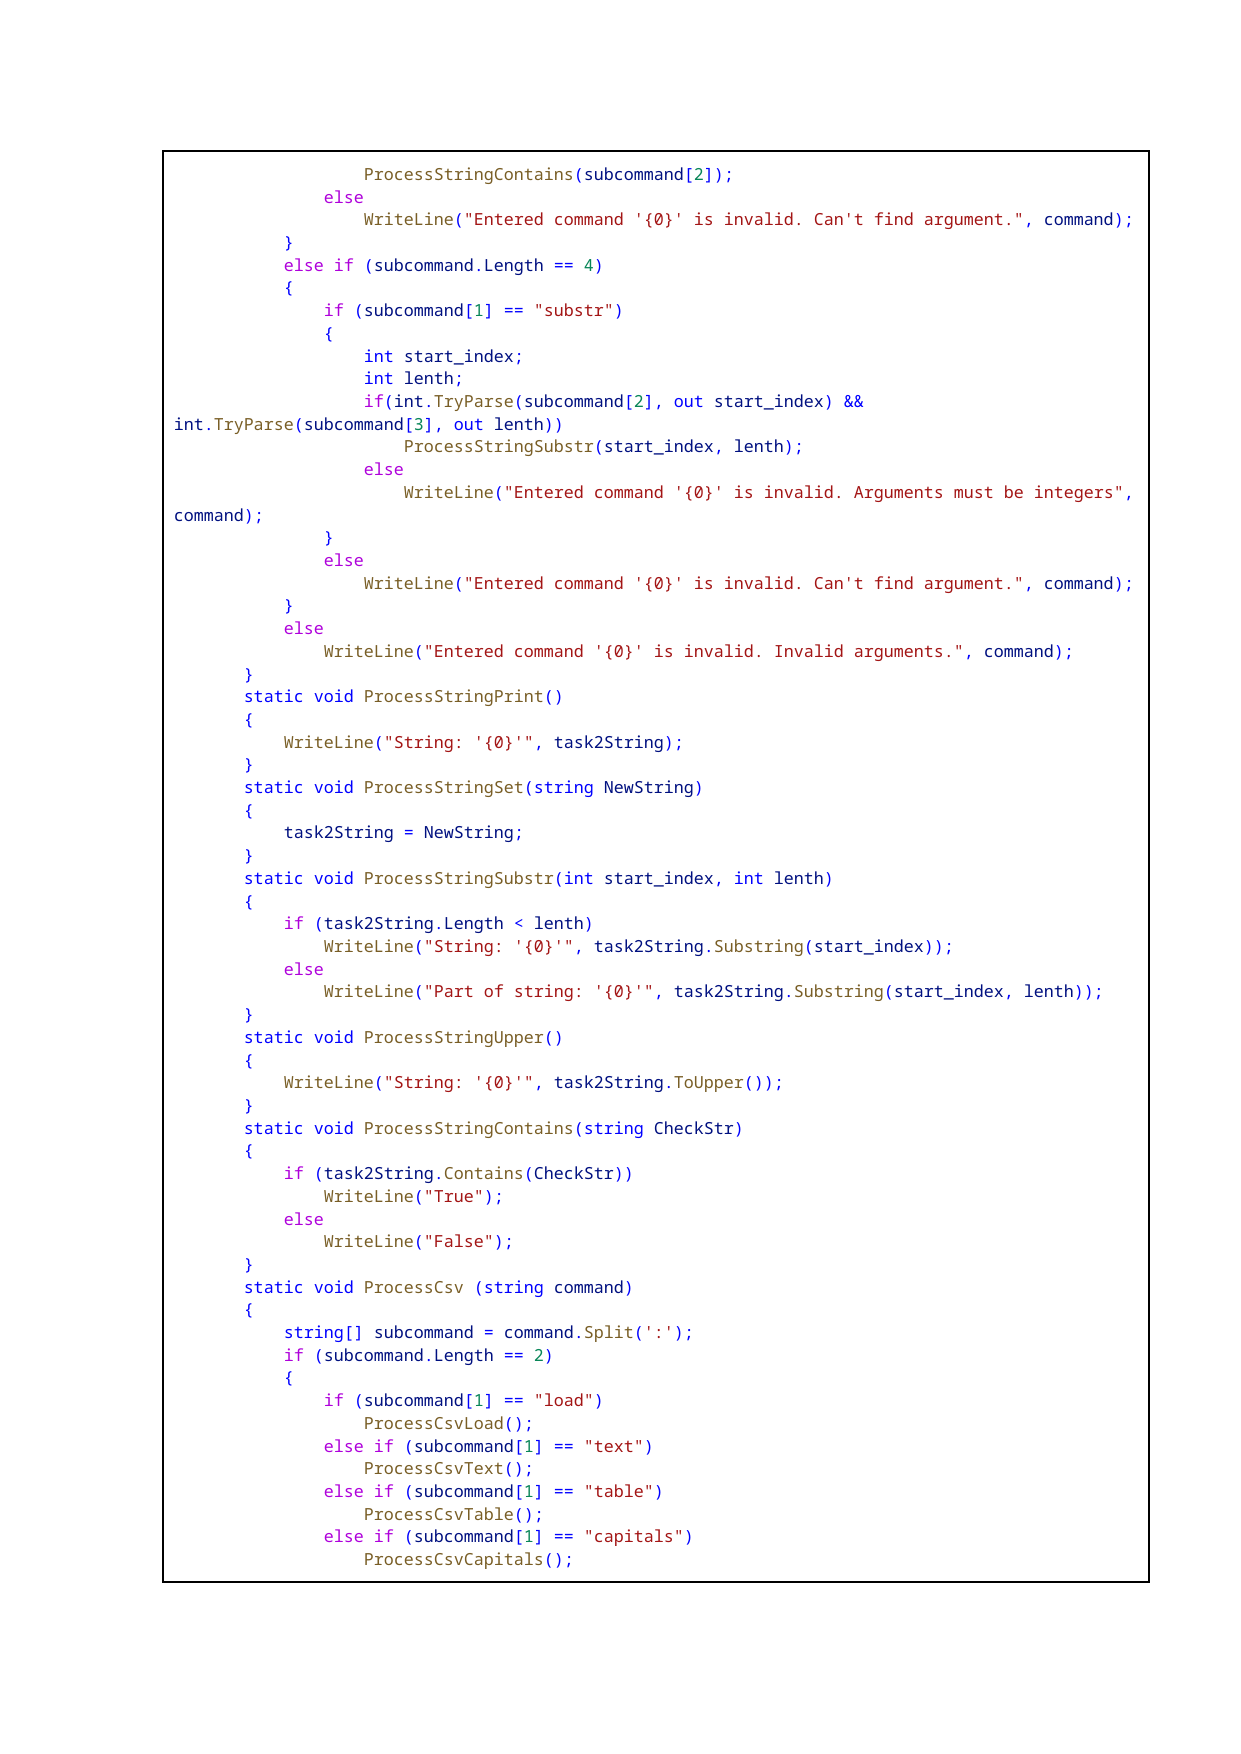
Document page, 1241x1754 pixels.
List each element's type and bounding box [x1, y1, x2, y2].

table_cell [164, 152, 1148, 1581]
